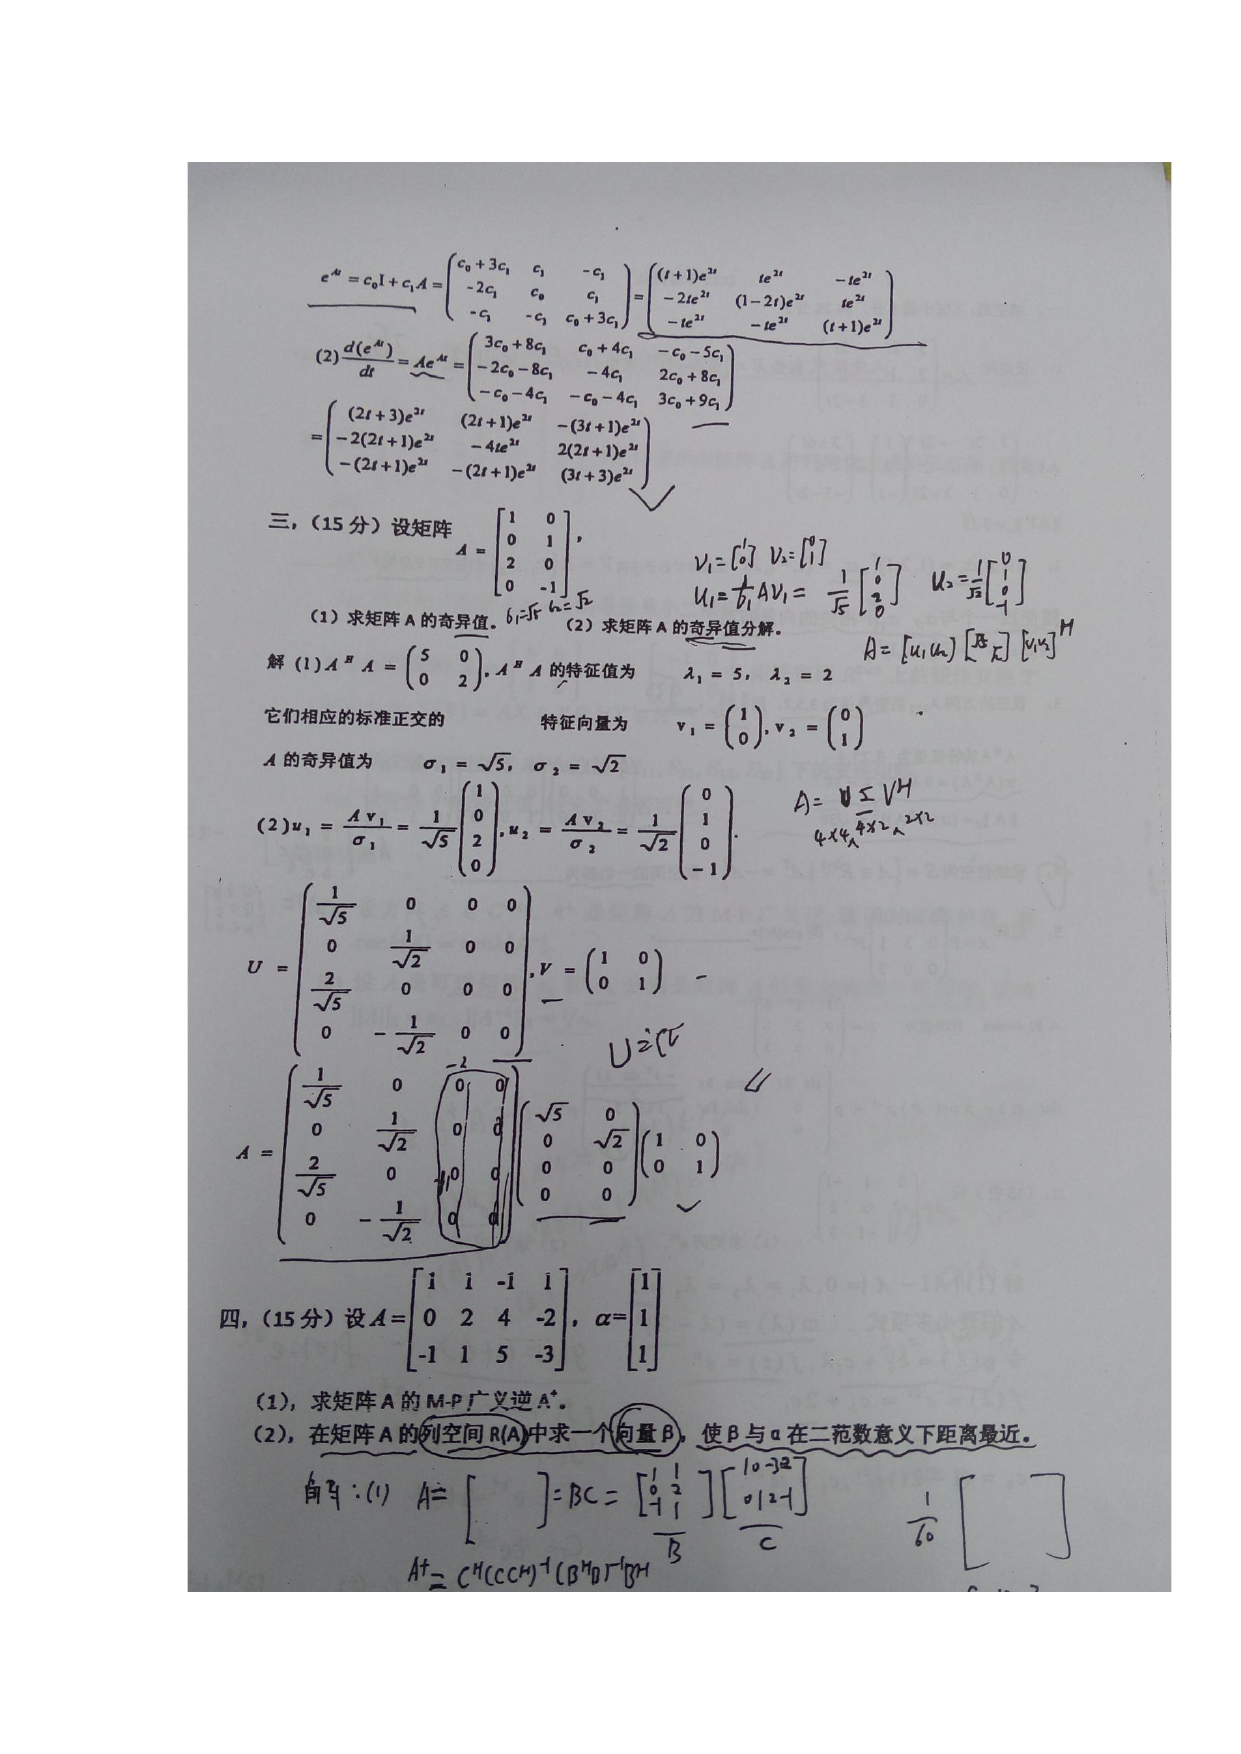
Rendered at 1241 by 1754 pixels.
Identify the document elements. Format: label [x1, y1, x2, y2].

picture [187, 162, 1172, 1592]
